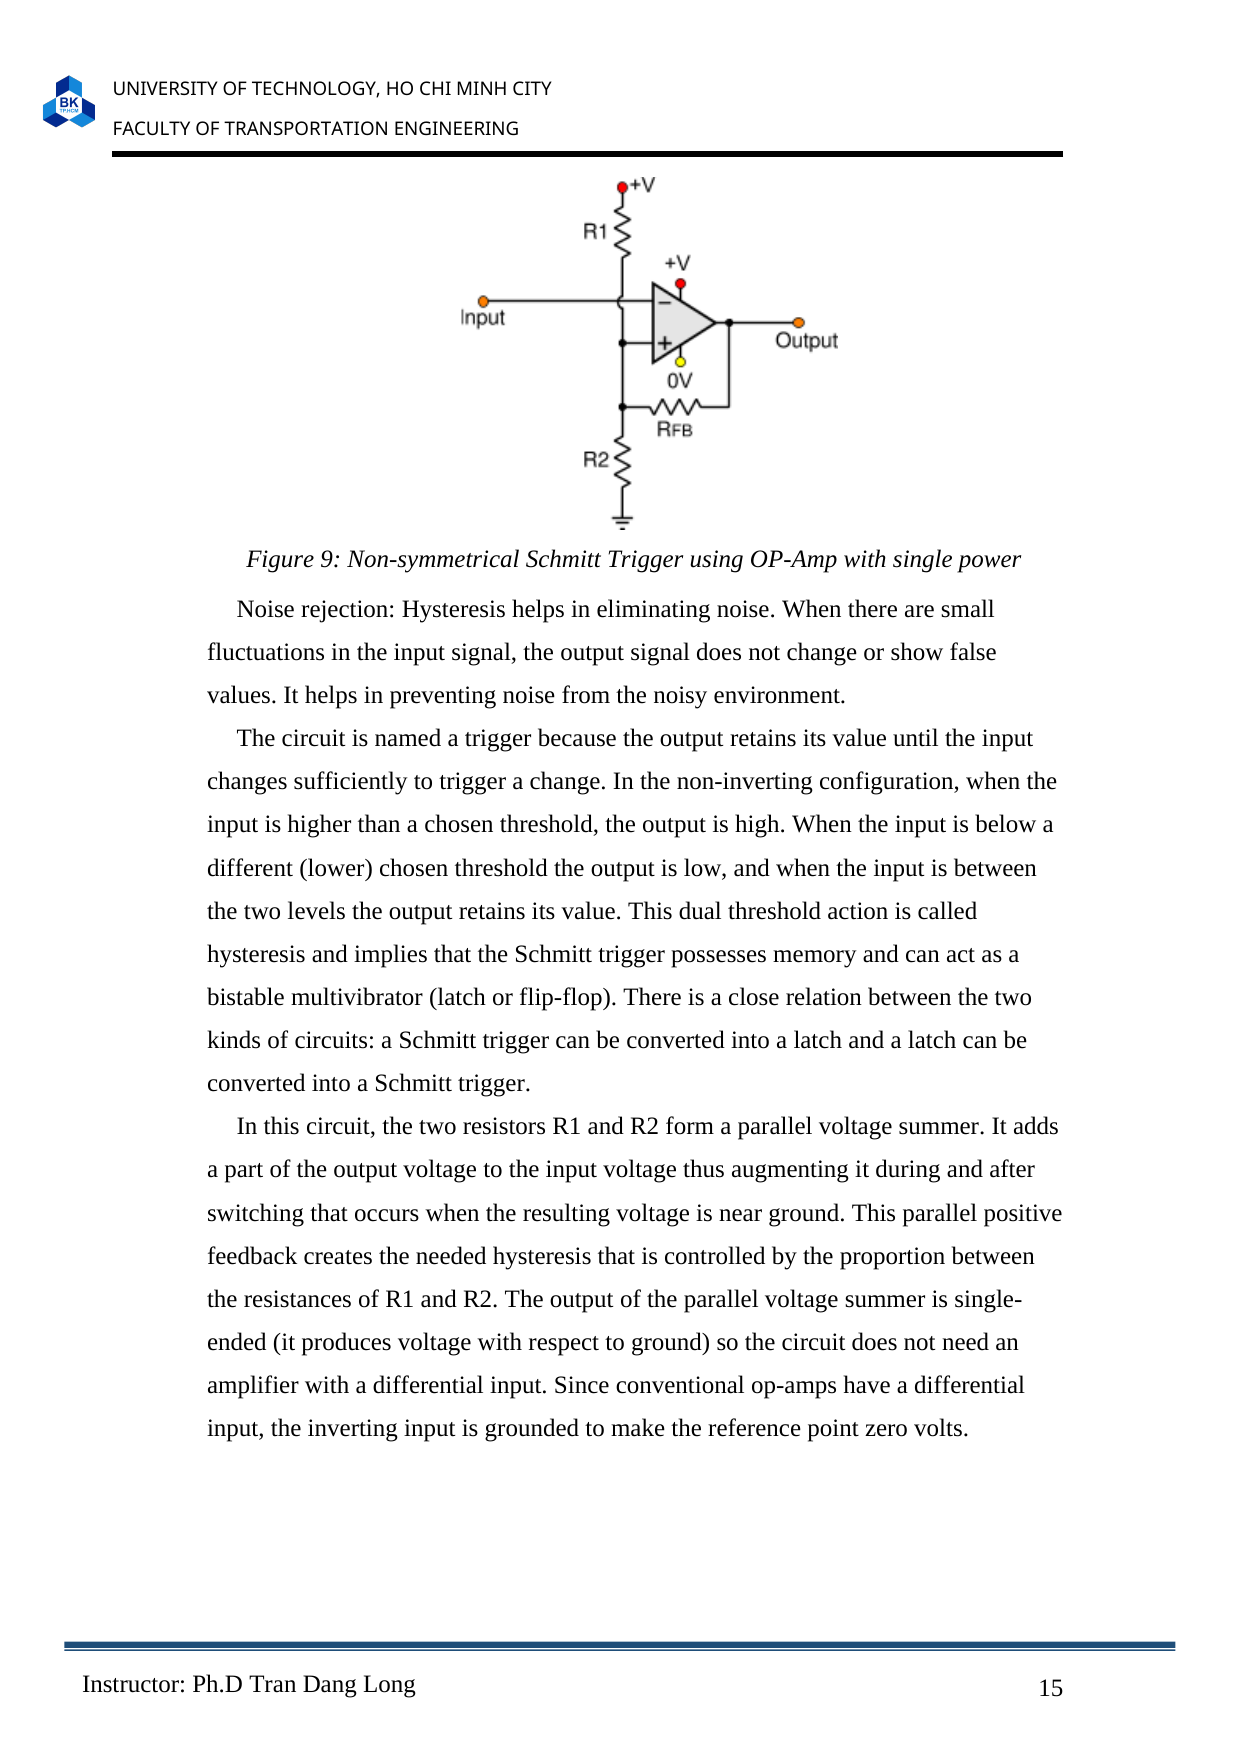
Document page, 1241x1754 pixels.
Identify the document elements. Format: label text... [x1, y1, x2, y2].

list Noise rejection: Hysteresis helps in eliminating noise. When there are small fluctuations in the input signal, the output signal does not change or show false values. It helps in preventing noise from the noisy environment. [207, 594, 1063, 709]
picture [461, 177, 838, 530]
text Figure 9: Non-symmetrical Schmitt Trigger using OP-Amp with single power [207, 544, 1063, 573]
list The circuit is named a trigger because the output retains its value until the input changes sufficiently to trigger a change. In the non-inverting configuration, when the input is higher than a chosen threshold, the output is high. When the input is below a different (lower) chosen threshold the output is low, and when the input is between the two levels the output retains its value. This dual threshold action is called hysteresis and implies that the Schmitt trigger possesses memory and can act as a bistable multivibrator (latch or flip-flop). There is a close relation between the two kinds of circuits: a Schmitt trigger can be converted into a latch and a latch can be converted into a Schmitt trigger. [207, 723, 1063, 1097]
list In this circuit, the two resistors R1 and R2 form a parallel voltage summer. It adds a part of the output voltage to the input voltage thus augmenting it during and after switching that occurs when the resulting voltage is near ground. This parallel positive feedback creates the needed hysteresis that is controlled by the proportion between the resistances of R1 and R2. The output of the parallel voltage summer is single-ended (it produces voltage with respect to ground) so the circuit does not need an amplifier with a differential input. Since conventional op-amps have a differential input, the inverting input is grounded to make the reference point zero volts. [207, 1111, 1063, 1442]
picture [34, 72, 105, 135]
